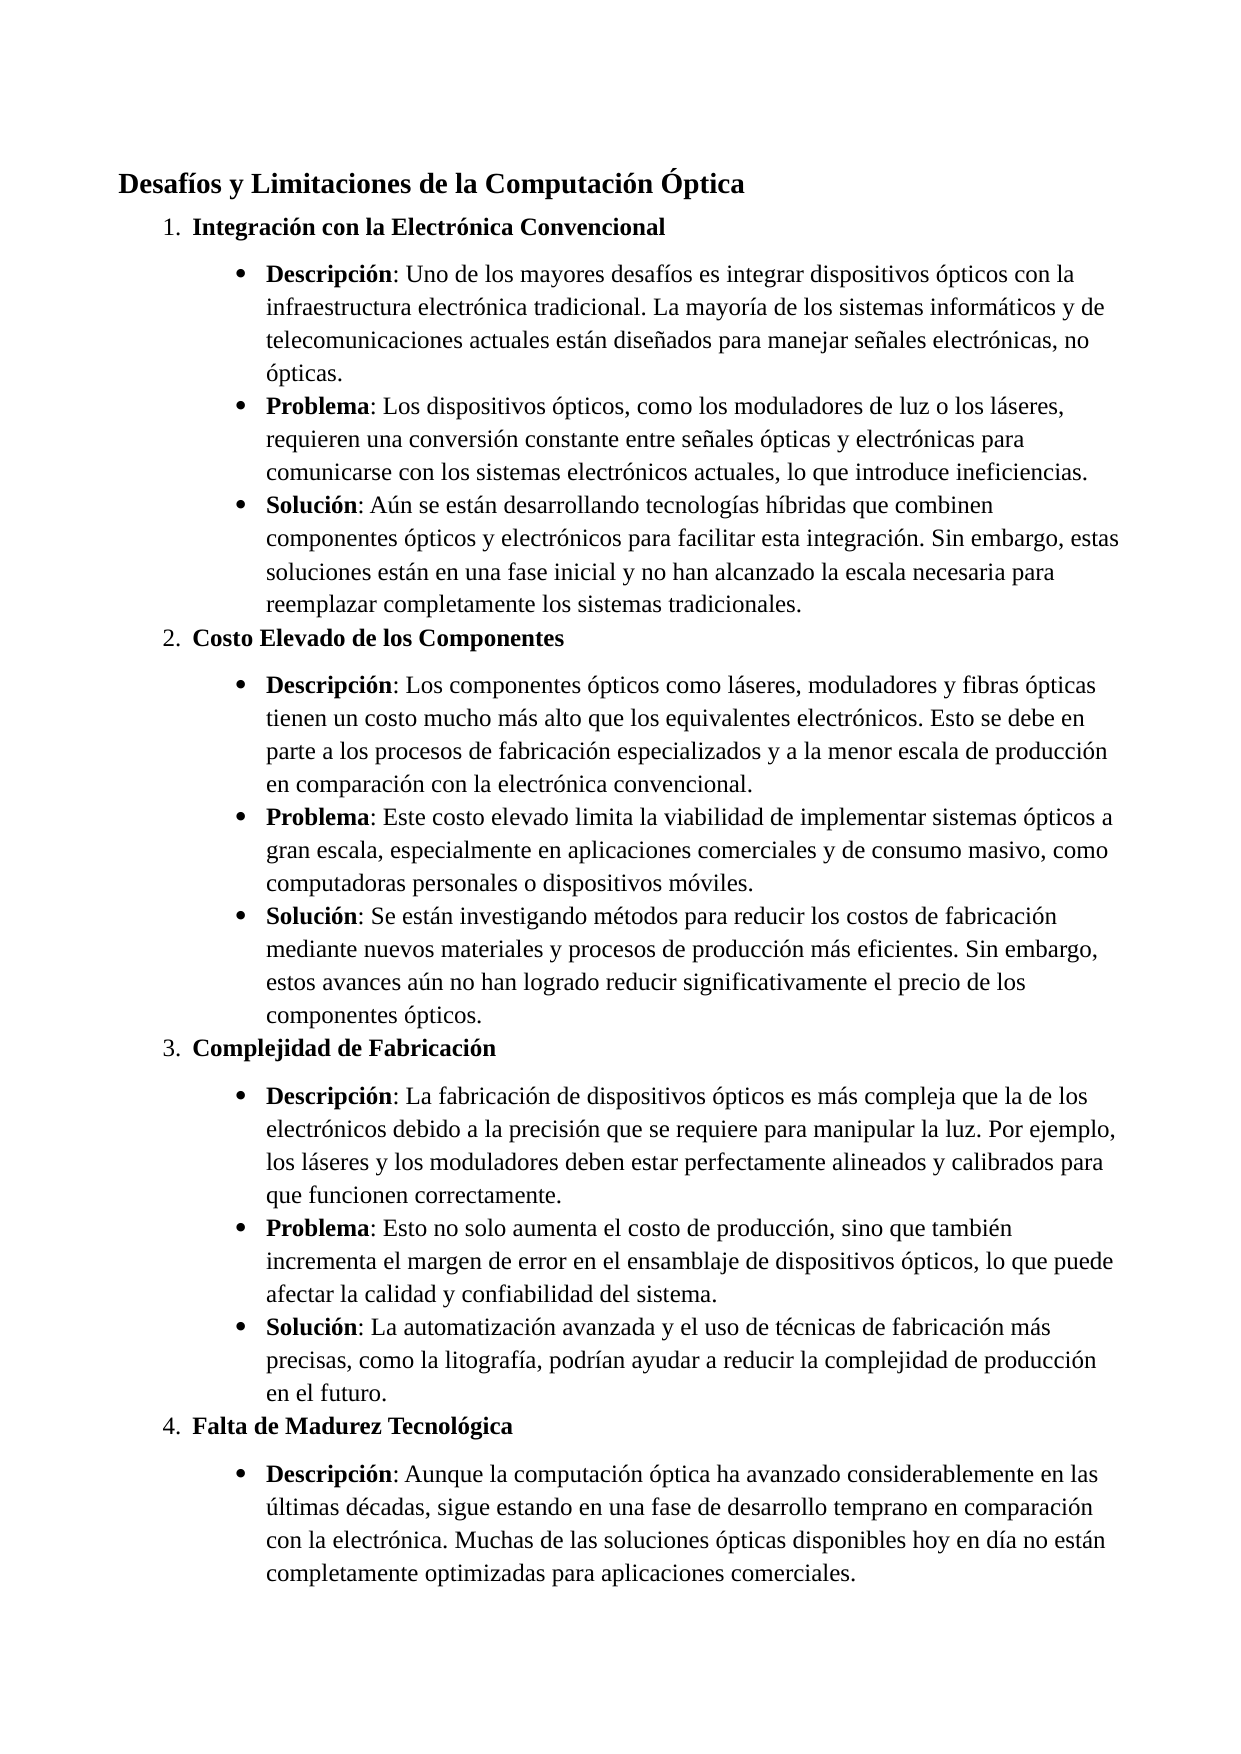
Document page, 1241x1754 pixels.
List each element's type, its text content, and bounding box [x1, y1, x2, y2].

list Descripción: Los componentes ópticos como láseres, moduladores y fibras ópticas tienen un costo mucho más alto que los equivalentes electrónicos. Esto se debe en parte a los procesos de fabricación especializados y a la menor escala de producción en comparación con la electrónica convencional. [236, 670, 1122, 798]
list Problema: Esto no solo aumenta el costo de producción, sino que también incrementa el margen de error en el ensamblaje de dispositivos ópticos, lo que puede afectar la calidad y confiabilidad del sistema. [236, 1213, 1122, 1308]
list Integración con la Electrónica Convencional [162, 212, 1122, 241]
list Descripción: Uno de los mayores desafíos es integrar dispositivos ópticos con la infraestructura electrónica tradicional. La mayoría de los sistemas informáticos y de telecomunicaciones actuales están diseñados para manejar señales electrónicas, no ópticas. [236, 259, 1122, 387]
list Solución: Se están investigando métodos para reducir los costos de fabricación mediante nuevos materiales y procesos de producción más eficientes. Sin embargo, estos avances aún no han logrado reducir significativamente el precio de los componentes ópticos. [236, 901, 1122, 1029]
list Solución: La automatización avanzada y el uso de técnicas de fabricación más precisas, como la litografía, podrían ayudar a reducir la complejidad de producción en el futuro. [236, 1312, 1122, 1407]
list Falta de Madurez Tecnológica [162, 1411, 1122, 1440]
list Solución: Aún se están desarrollando tecnologías híbridas que combinen componentes ópticos y electrónicos para facilitar esta integración. Sin embargo, estas soluciones están en una fase inicial y no han alcanzado la escala necesaria para reemplazar completamente los sistemas tradicionales. [236, 491, 1122, 618]
list Descripción: Aunque la computación óptica ha avanzado considerablemente en las últimas décadas, sigue estando en una fase de desarrollo temprano en comparación con la electrónica. Muchas de las soluciones ópticas disponibles hoy en día no están completamente optimizadas para aplicaciones comerciales. [236, 1459, 1122, 1587]
list Problema: Este costo elevado limita la viabilidad de implementar sistemas ópticos a gran escala, especialmente en aplicaciones comerciales y de consumo masivo, como computadoras personales o dispositivos móviles. [236, 802, 1122, 897]
list Complejidad de Fabricación [162, 1033, 1122, 1062]
list Costo Elevado de los Componentes [162, 623, 1122, 651]
list Descripción: La fabricación de dispositivos ópticos es más compleja que la de los electrónicos debido a la precisión que se requiere para manipular la luz. Por ejemplo, los láseres y los moduladores deben estar perfectamente alineados y calibrados para que funcionen correctamente. [236, 1081, 1122, 1209]
list Problema: Los dispositivos ópticos, como los moduladores de luz o los láseres, requieren una conversión constante entre señales ópticas y electrónicas para comunicarse con los sistemas electrónicos actuales, lo que introduce ineficiencias. [236, 391, 1122, 486]
subtitle Desafíos y Limitaciones de la Computación Óptica [118, 166, 1122, 199]
